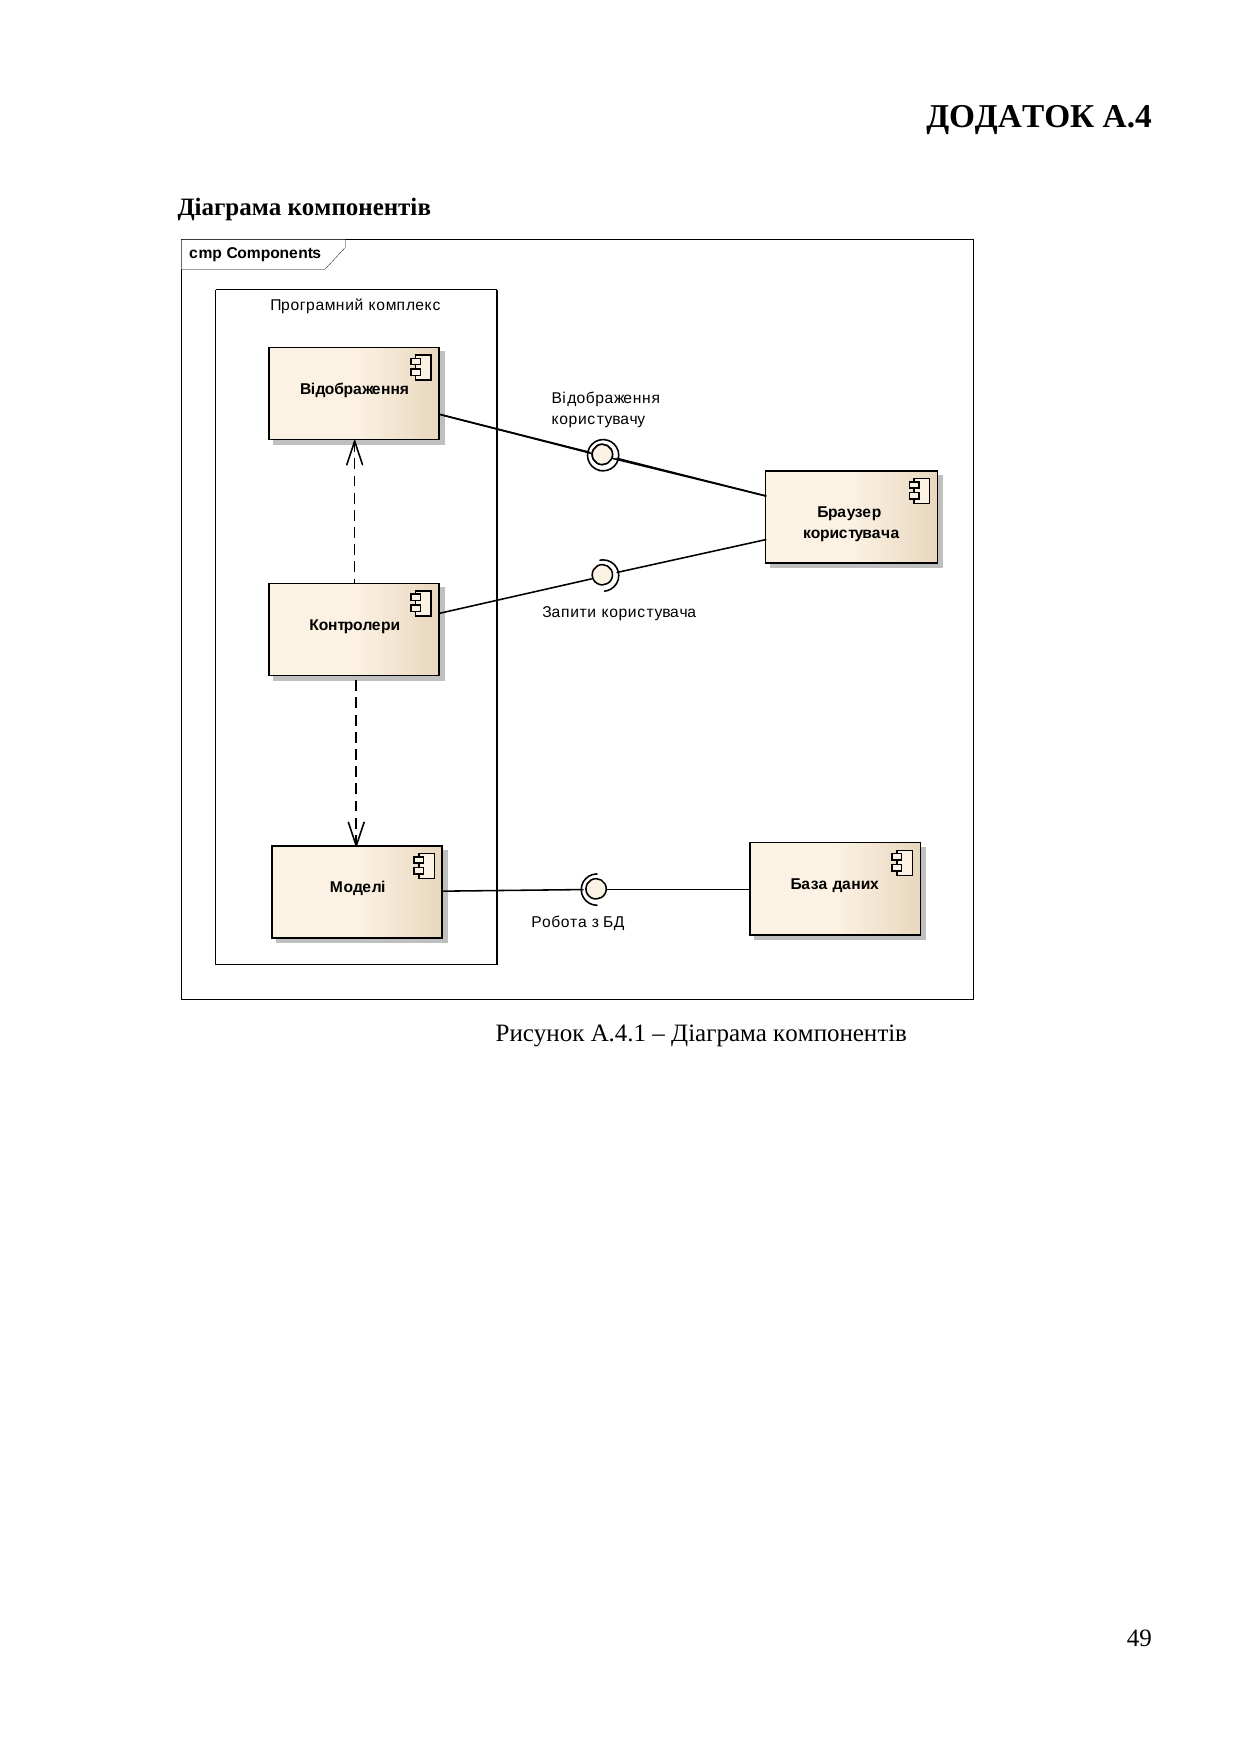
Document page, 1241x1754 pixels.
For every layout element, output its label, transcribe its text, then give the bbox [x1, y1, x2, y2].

subtitle ДОДАТОК А.4 [177, 97, 1152, 135]
text Рисунок А.4.1 – Діаграма компонентів [177, 235, 1152, 1047]
subtitle Діаграма компонентів [177, 192, 1152, 220]
